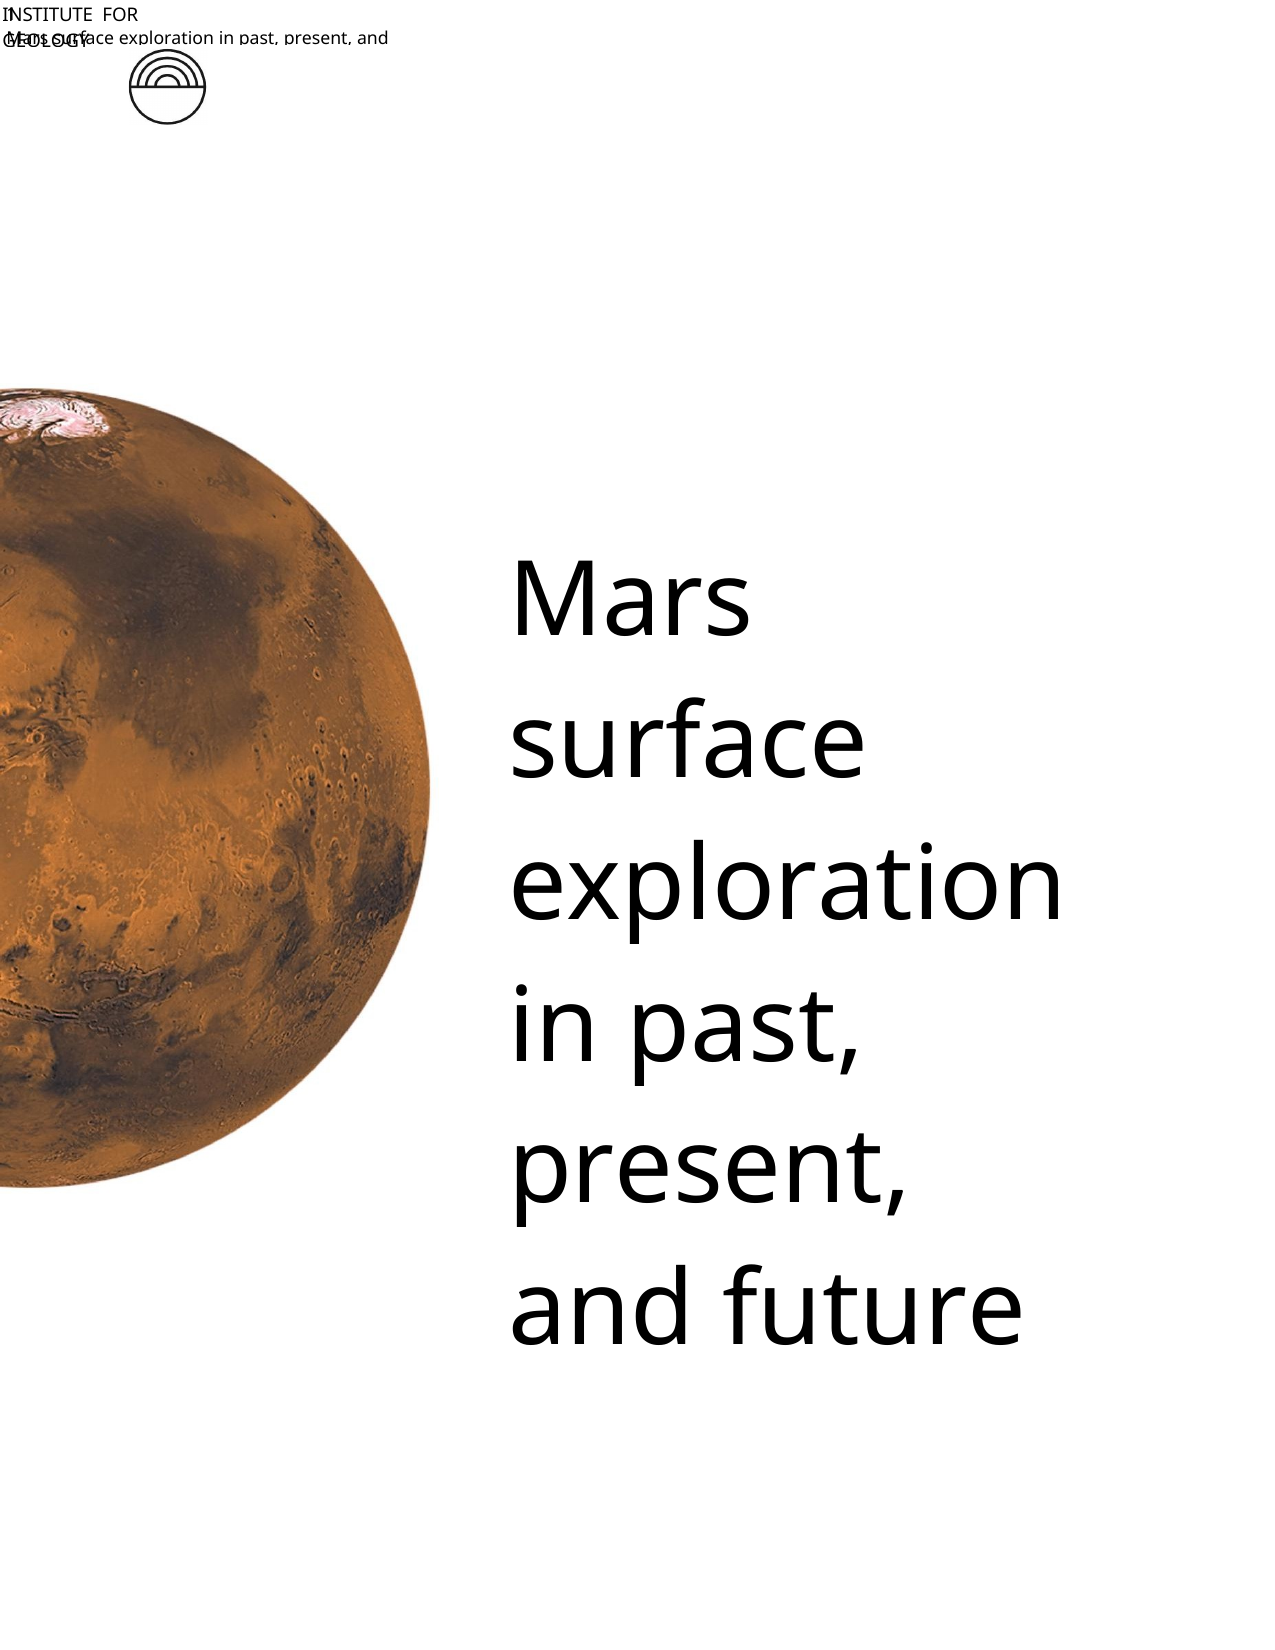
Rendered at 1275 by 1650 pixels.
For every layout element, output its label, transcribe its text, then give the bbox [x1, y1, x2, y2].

title Mars surface exploration in past, [508, 524, 1108, 1092]
title present, and future [508, 1092, 1054, 1375]
picture [0, 383, 439, 1194]
picture [128, 46, 209, 125]
